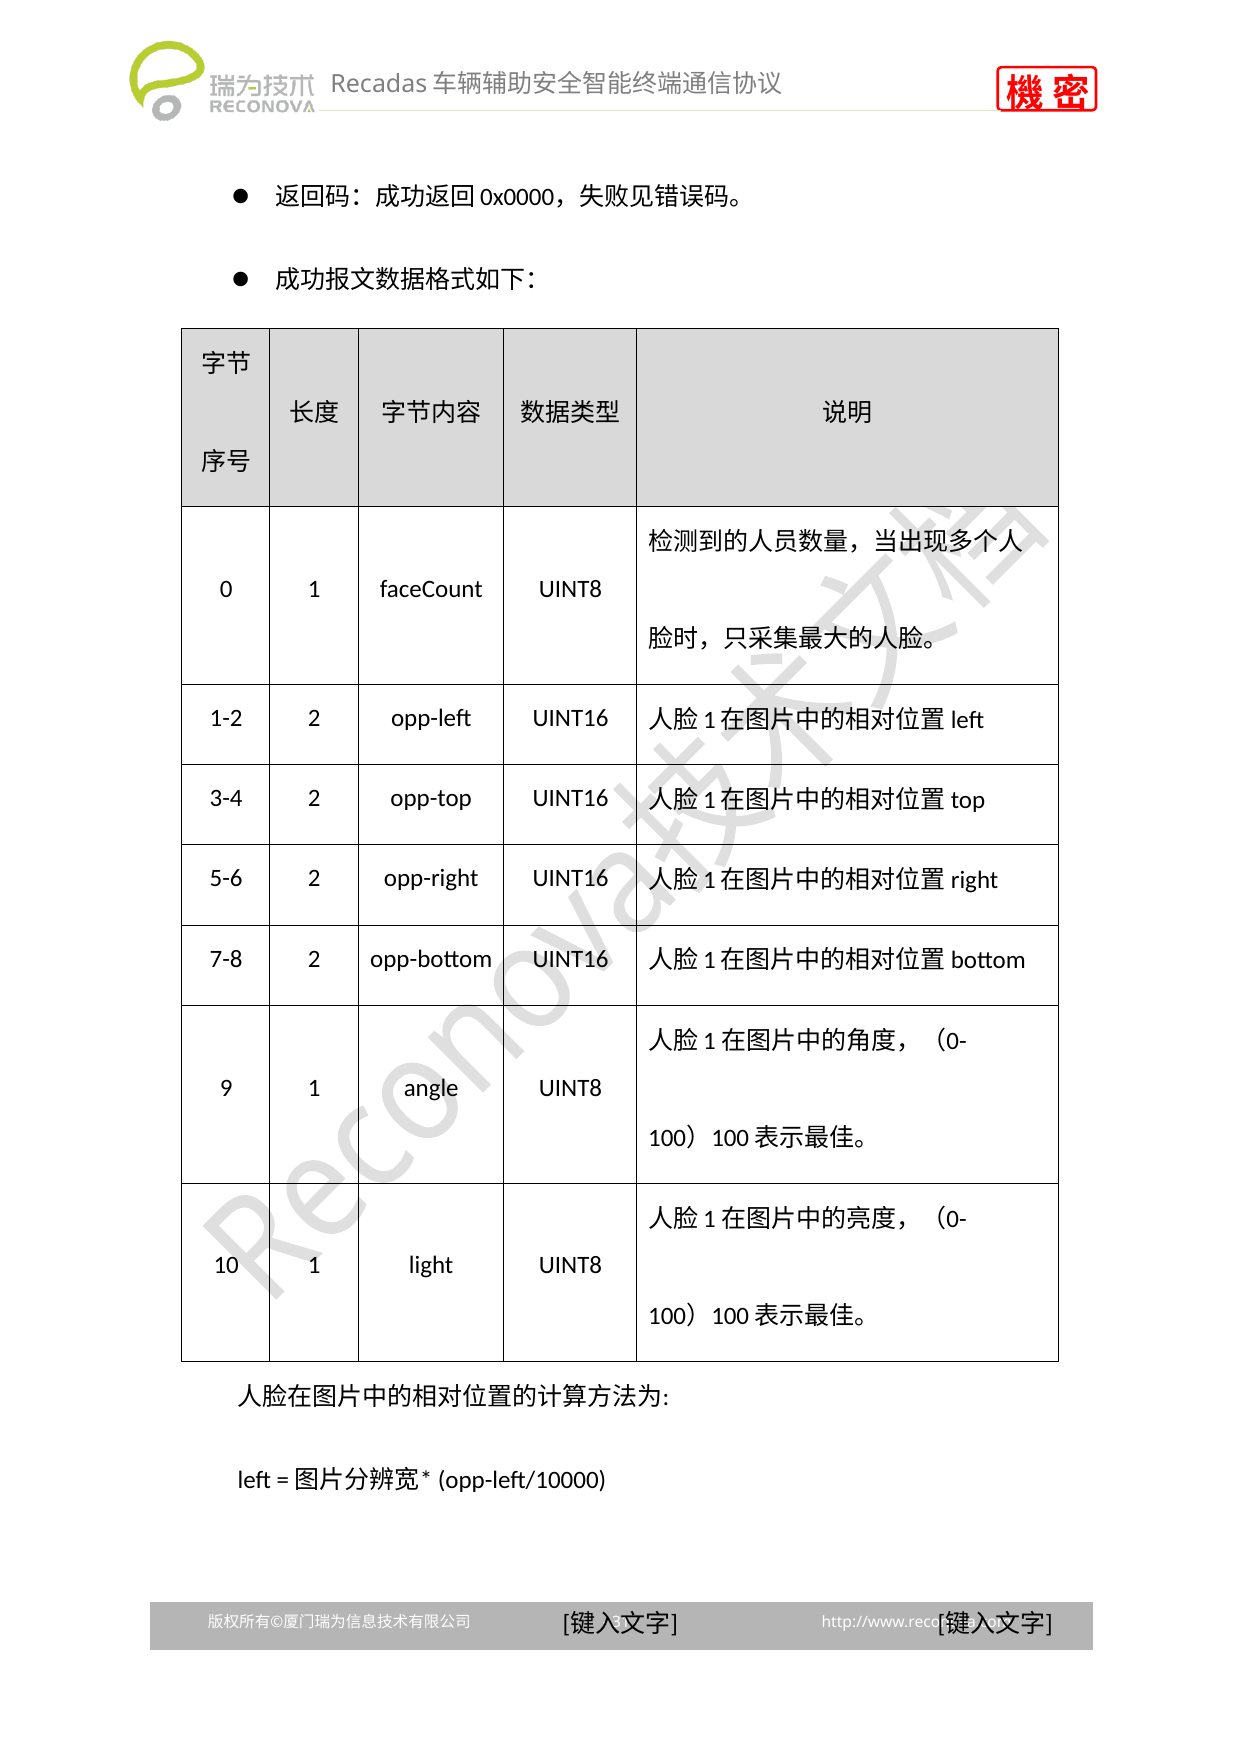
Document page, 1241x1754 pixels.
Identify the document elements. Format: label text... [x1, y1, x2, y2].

table_cell 7-8 [182, 926, 269, 1005]
table_header 说明 [637, 329, 1058, 506]
table_cell UINT8 [504, 1184, 636, 1361]
text 人脸在图片中的相对位置的计算方法为: [187, 1362, 1053, 1427]
text left = 图片分辨宽* (opp-left/10000) [187, 1445, 1053, 1510]
table_cell opp-top [359, 765, 503, 844]
table_cell 5-6 [182, 845, 269, 924]
table_cell 1-2 [182, 685, 269, 764]
table_cell angle [359, 1006, 503, 1183]
table_cell 2 [270, 845, 358, 924]
table_cell 0 [182, 507, 269, 684]
table_cell 2 [270, 765, 358, 844]
table_cell 人脸1 在图片中的亮度，（0-100）100表示最佳。 [637, 1184, 1058, 1361]
table_cell UINT16 [504, 845, 636, 924]
table_cell UINT16 [504, 926, 636, 1005]
table_cell 人脸1在图片中的相对位置left [637, 685, 1058, 764]
table_cell UINT8 [504, 507, 636, 684]
table_cell 人脸1 在图片中的角度，（0-100）100表示最佳。 [637, 1006, 1058, 1183]
table_cell opp-left [359, 685, 503, 764]
table_cell UINT16 [504, 765, 636, 844]
table_cell faceCount [359, 507, 503, 684]
table_cell opp-bottom [359, 926, 503, 1005]
table_cell 2 [270, 926, 358, 1005]
table_cell 人脸1在图片中的相对位置right [637, 845, 1058, 924]
table_cell 2 [270, 685, 358, 764]
table_cell 10 [182, 1184, 269, 1361]
list 返回码：成功返回0x0000，失败见错误码。 [231, 162, 1053, 227]
table_cell 检测到的人员数量，当出现多个人脸时，只采集最大的人脸。 [637, 507, 1058, 684]
table_cell light [359, 1184, 503, 1361]
table_cell UINT8 [504, 1006, 636, 1183]
table_cell 人脸1在图片中的相对位置top [637, 765, 1058, 844]
table_header 长度 [270, 329, 358, 506]
table_cell opp-right [359, 845, 503, 924]
table_cell UINT16 [504, 685, 636, 764]
table_header 数据类型 [504, 329, 636, 506]
list 成功报文数据格式如下： [231, 245, 1053, 310]
table_cell 9 [182, 1006, 269, 1183]
table_header 字节序号 [182, 329, 269, 506]
table_cell 3-4 [182, 765, 269, 844]
picture [114, 34, 330, 127]
table_header 字节内容 [359, 329, 503, 506]
table_cell 人脸1在图片中的相对位置bottom [637, 926, 1058, 1005]
